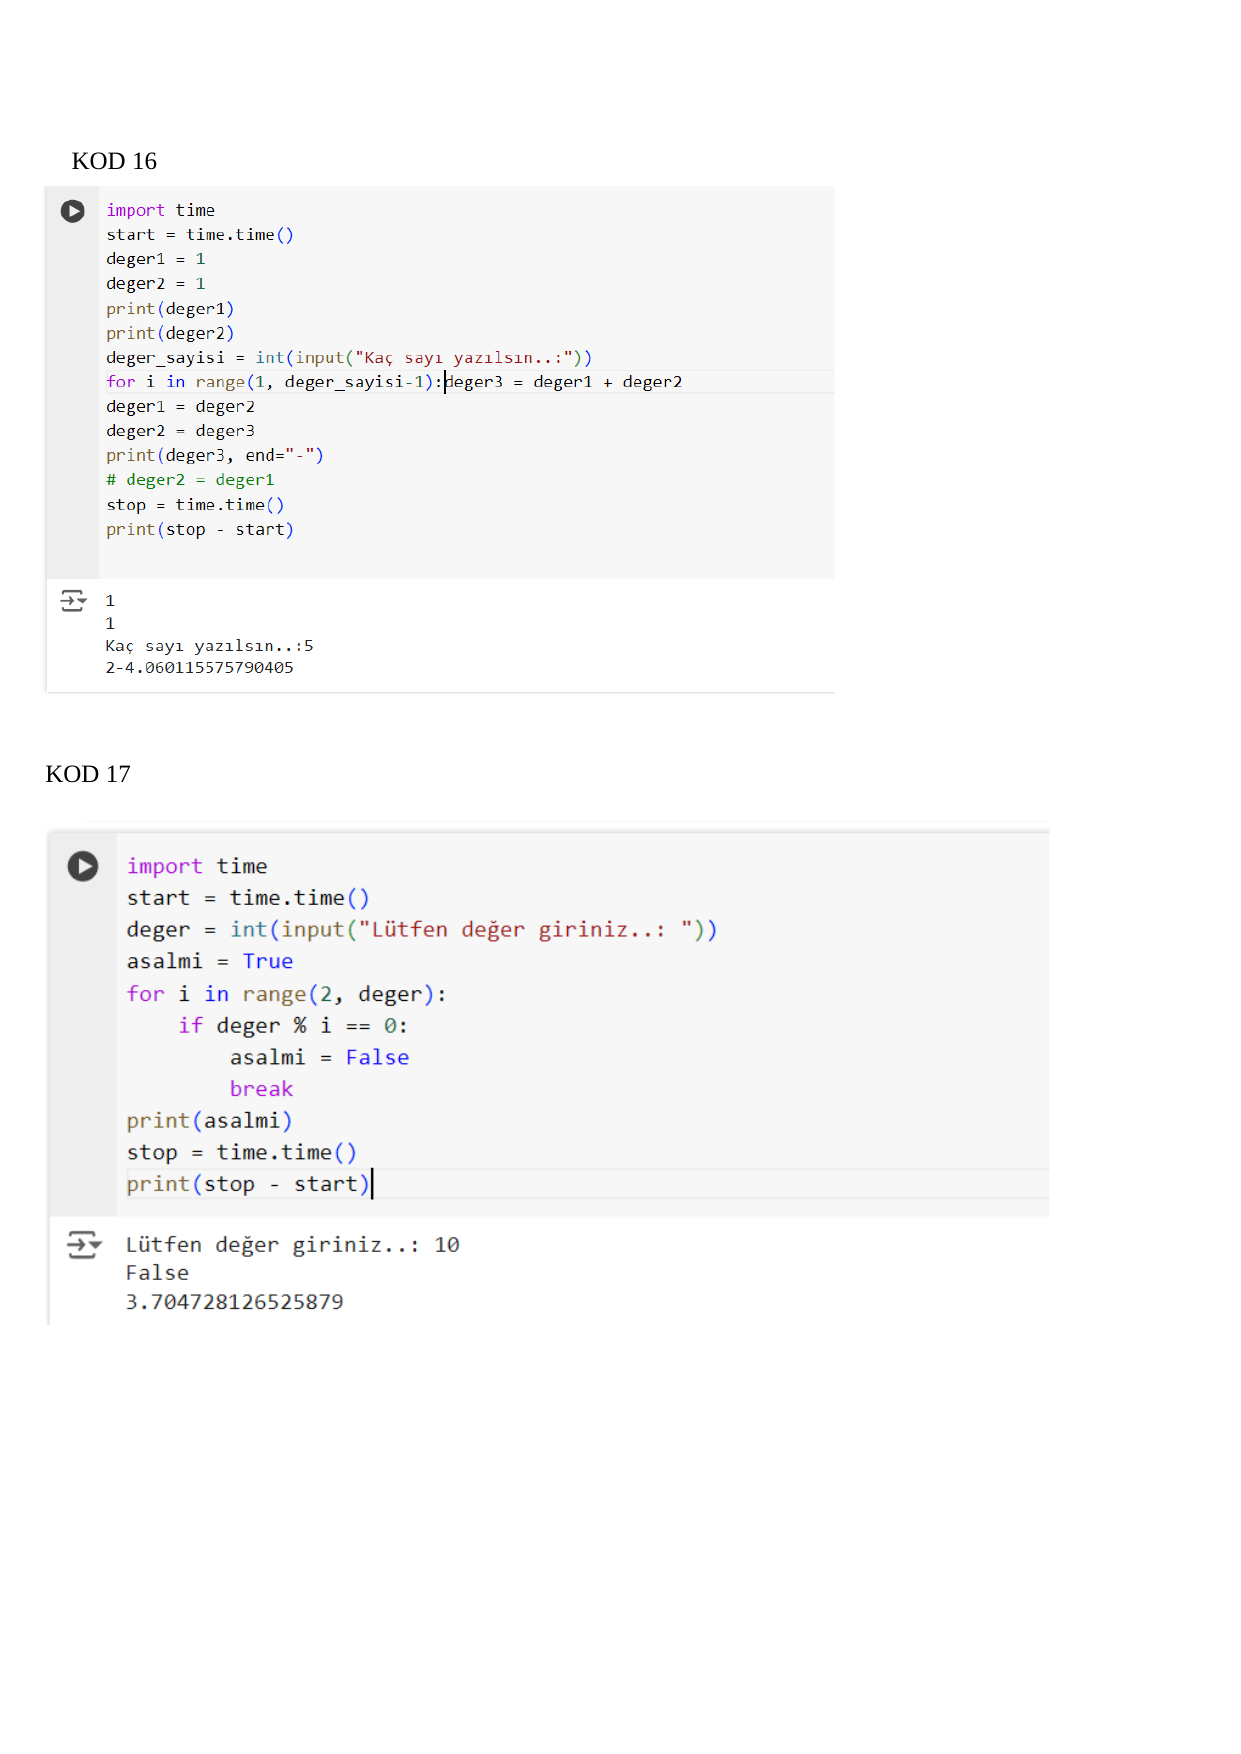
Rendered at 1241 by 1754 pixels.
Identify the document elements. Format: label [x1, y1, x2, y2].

picture [39, 186, 835, 694]
picture [45, 821, 1050, 1325]
